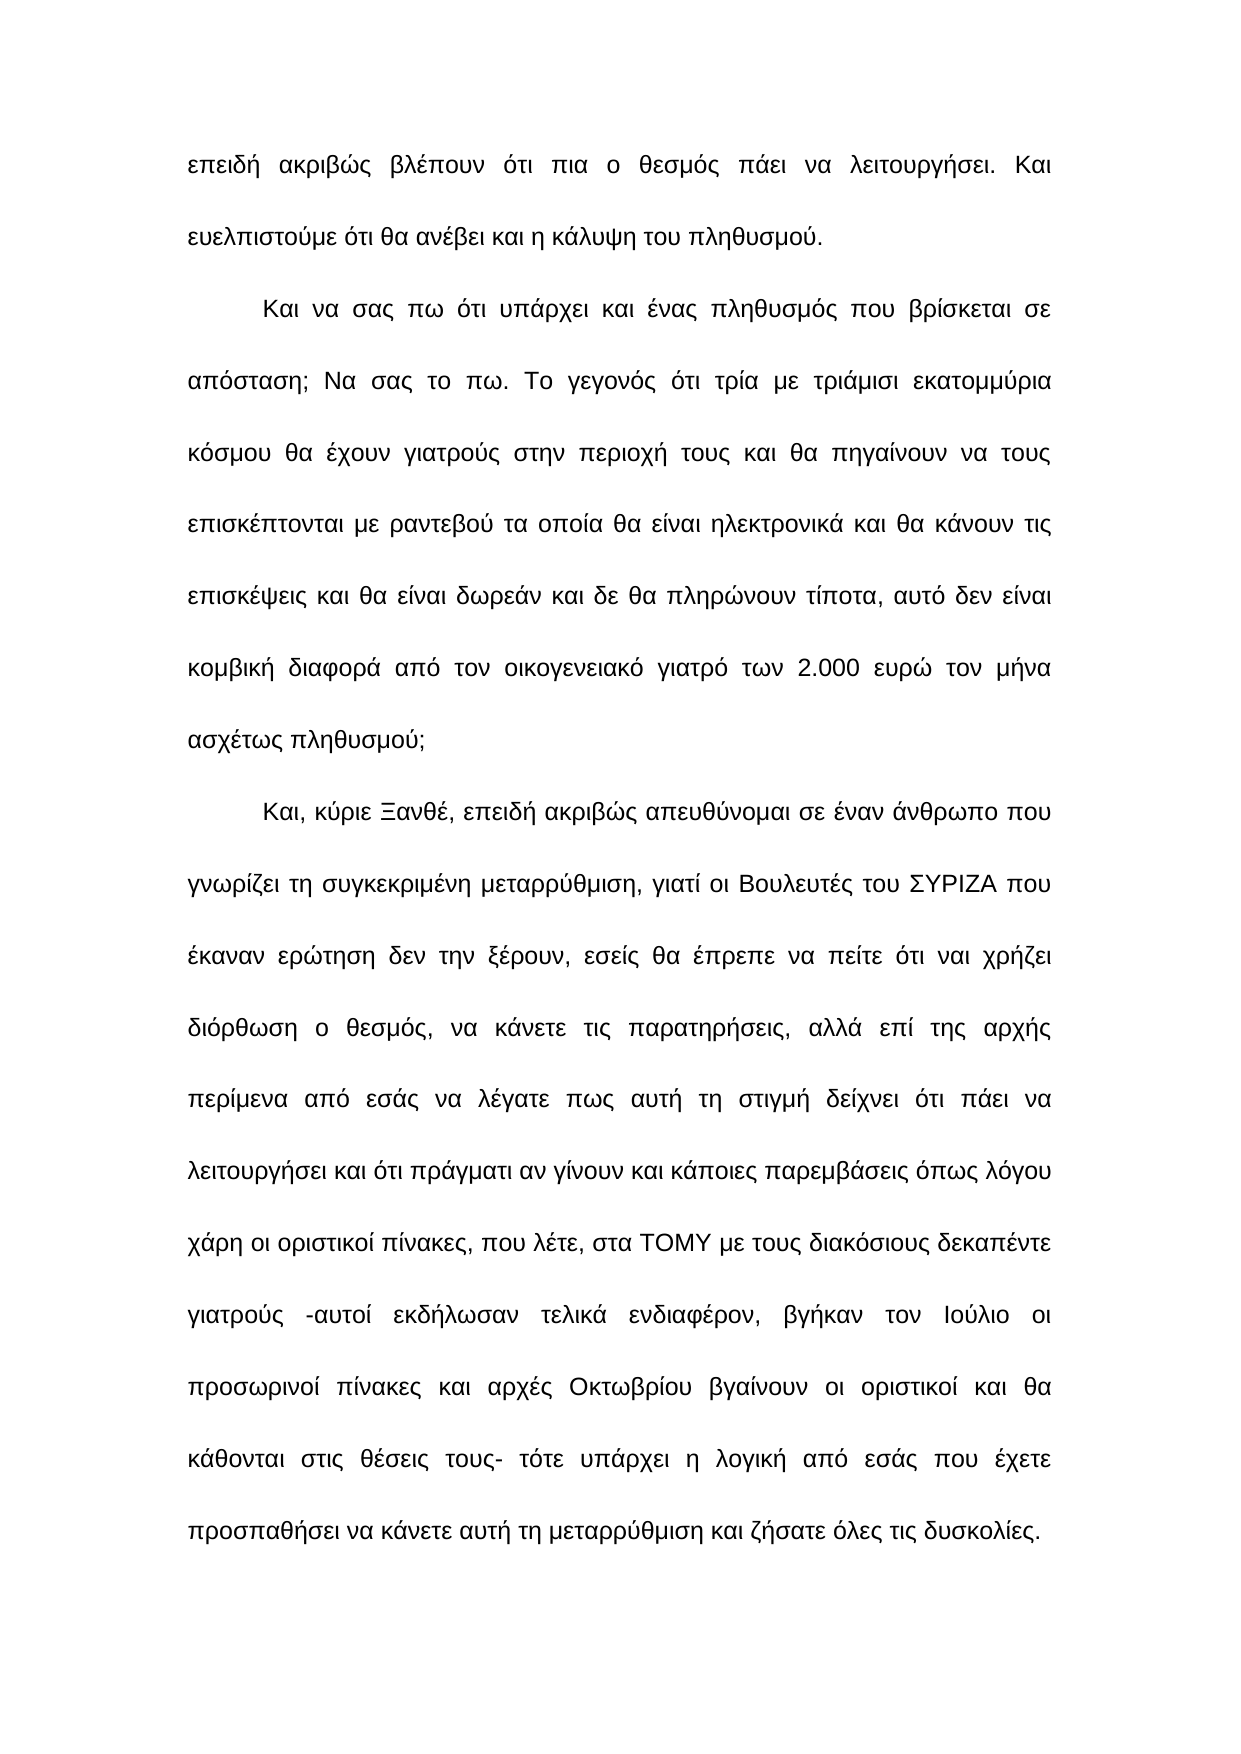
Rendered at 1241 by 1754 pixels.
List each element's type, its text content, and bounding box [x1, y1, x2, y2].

text Και να σας πω ότι υπάρχει και ένας πληθυσμός που βρίσκεται σε απόσταση; Να σας το πω. Το γεγονός ότι τρία με τριάμισι εκατομμύρια κόσμου θα έχουν γιατρούς στην περιοχή τους και θα πηγαίνουν να τους επισκέπτονται με ραντεβού τα οποία θα είναι ηλεκτρονικά και θα κάνουν τις επισκέψεις και θα είναι δωρεάν και δε θα πληρώνουν τίποτα, αυτό δεν είναι κομβική διαφορά από τον οικογενειακό γιατρό των 2.000 ευρώ τον μήνα ασχέτως πληθυσμού; [187, 294, 1053, 754]
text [187, 150, 1053, 251]
text Και, κύριε Ξανθέ, επειδή ακριβώς απευθύνομαι σε έναν άνθρωπο που γνωρίζει τη συγκεκριμένη μεταρρύθμιση, γιατί οι Βουλευτές του ΣΥΡΙΖΑ που έκαναν ερώτηση δεν την ξέρουν, εσείς θα έπρεπε να πείτε ότι ναι χρήζει διόρθωση ο θεσμός, να κάνετε τις παρατηρήσεις, αλλά επί της αρχής περίμενα από εσάς να λέγατε πως αυτή τη στιγμή δείχνει ότι πάει να λειτουργήσει και ότι πράγματι αν γίνουν και κάποιες παρεμβάσεις όπως λόγου χάρη οι οριστικοί πίνακες, που λέτε, στα ΤΟΜΥ με τους διακόσιους δεκαπέντε γιατρούς -αυτοί εκδήλωσαν τελικά ενδιαφέρον, βγήκαν τον Ιούλιο οι προσωρινοί πίνακες και αρχές Οκτωβρίου βγαίνουν οι οριστικοί και θα κάθονται στις θέσεις τους- τότε υπάρχει η λογική από εσάς που έχετε προσπαθήσει να κάνετε αυτή τη μεταρρύθμιση και ζήσατε όλες τις δυσκολίες. [187, 797, 1053, 1544]
